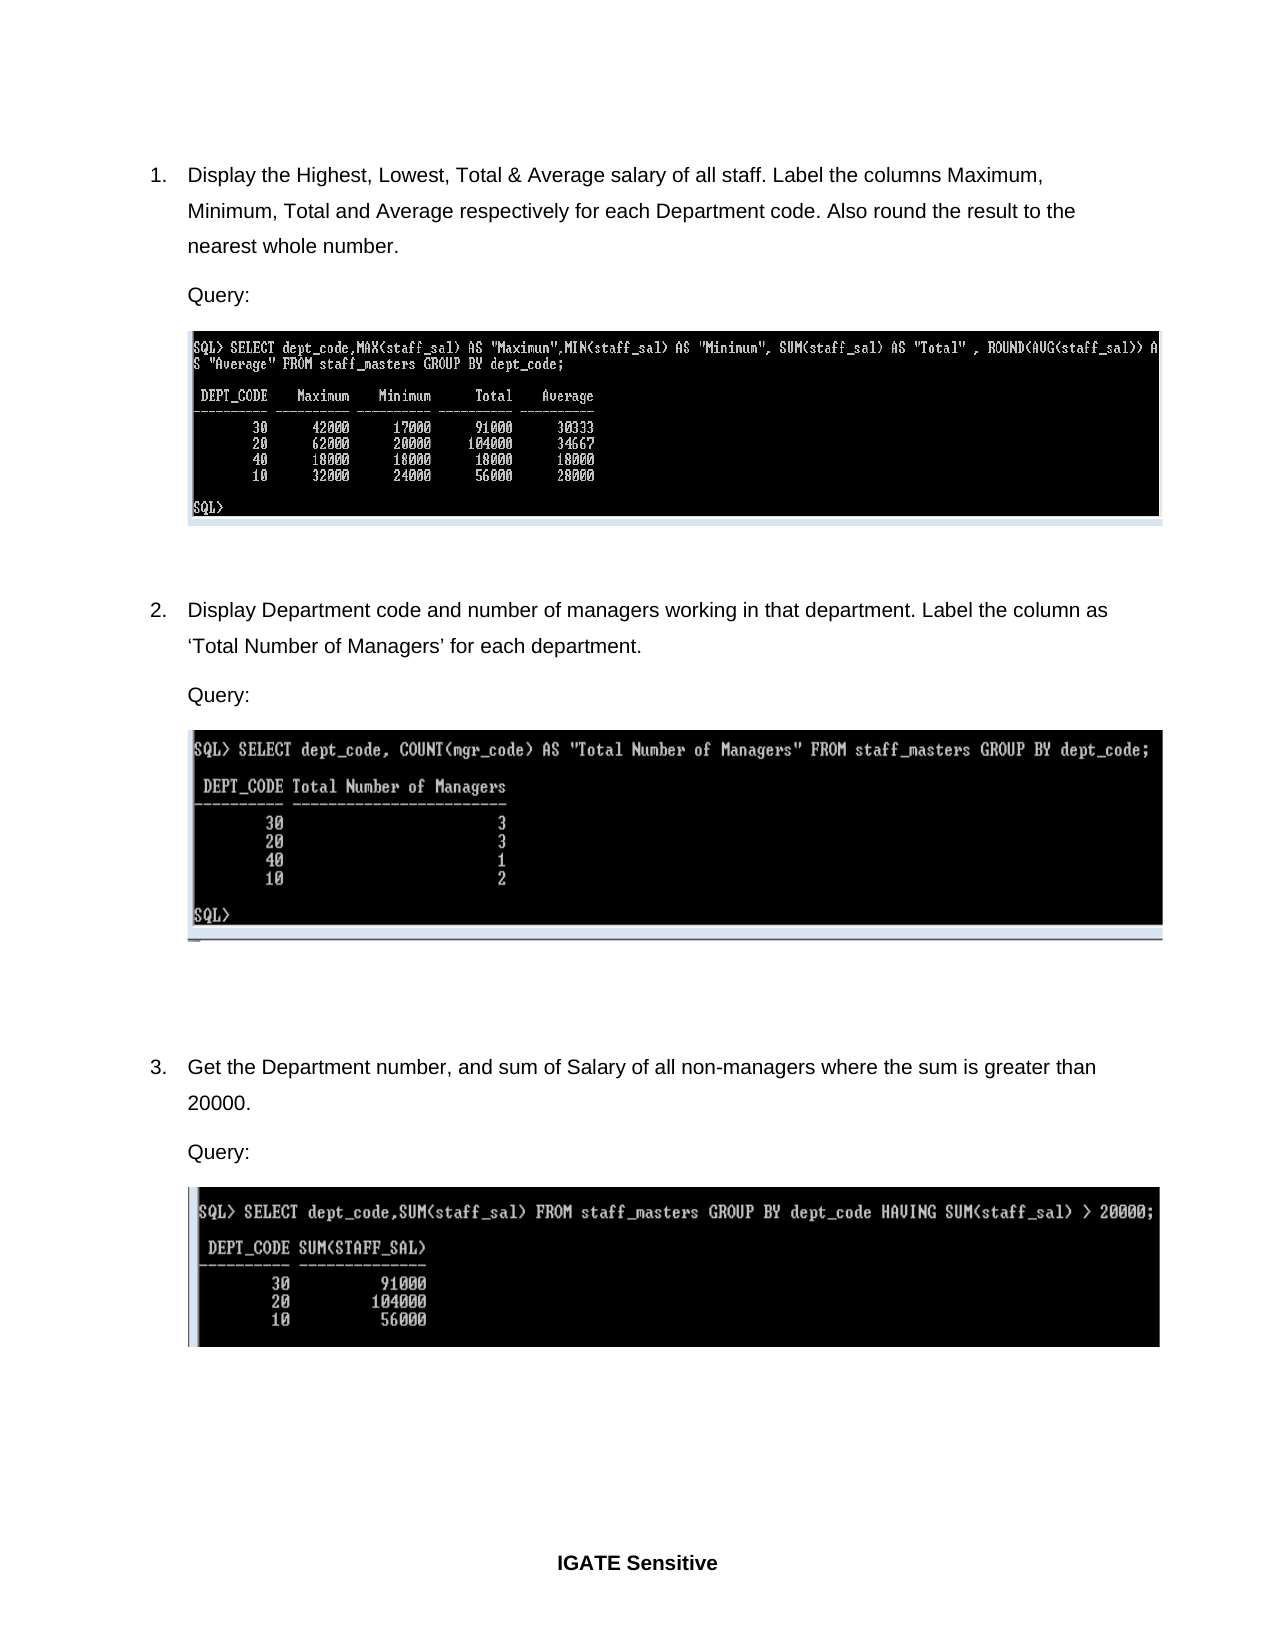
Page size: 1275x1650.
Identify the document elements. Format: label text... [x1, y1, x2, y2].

picture [187, 730, 1163, 942]
list Query: [187, 283, 1125, 307]
list Query: [187, 682, 1125, 706]
picture [187, 1187, 1160, 1347]
list Display the Highest, Lowest, Total & Average salary of all staff. Label the columns Maximum, Minimum, Total and Average respectively for each Department code. Also round the result to the nearest whole number. [150, 162, 1125, 258]
picture [187, 331, 1163, 526]
list Get the Department number, and sum of Salary of all non-managers where the sum is greater than 20000. [150, 1055, 1125, 1115]
list Display Department code and number of managers working in that department. Label the column as ‘Total Number of Managers’ for each department. [150, 598, 1125, 658]
list Query: [187, 1139, 1125, 1163]
